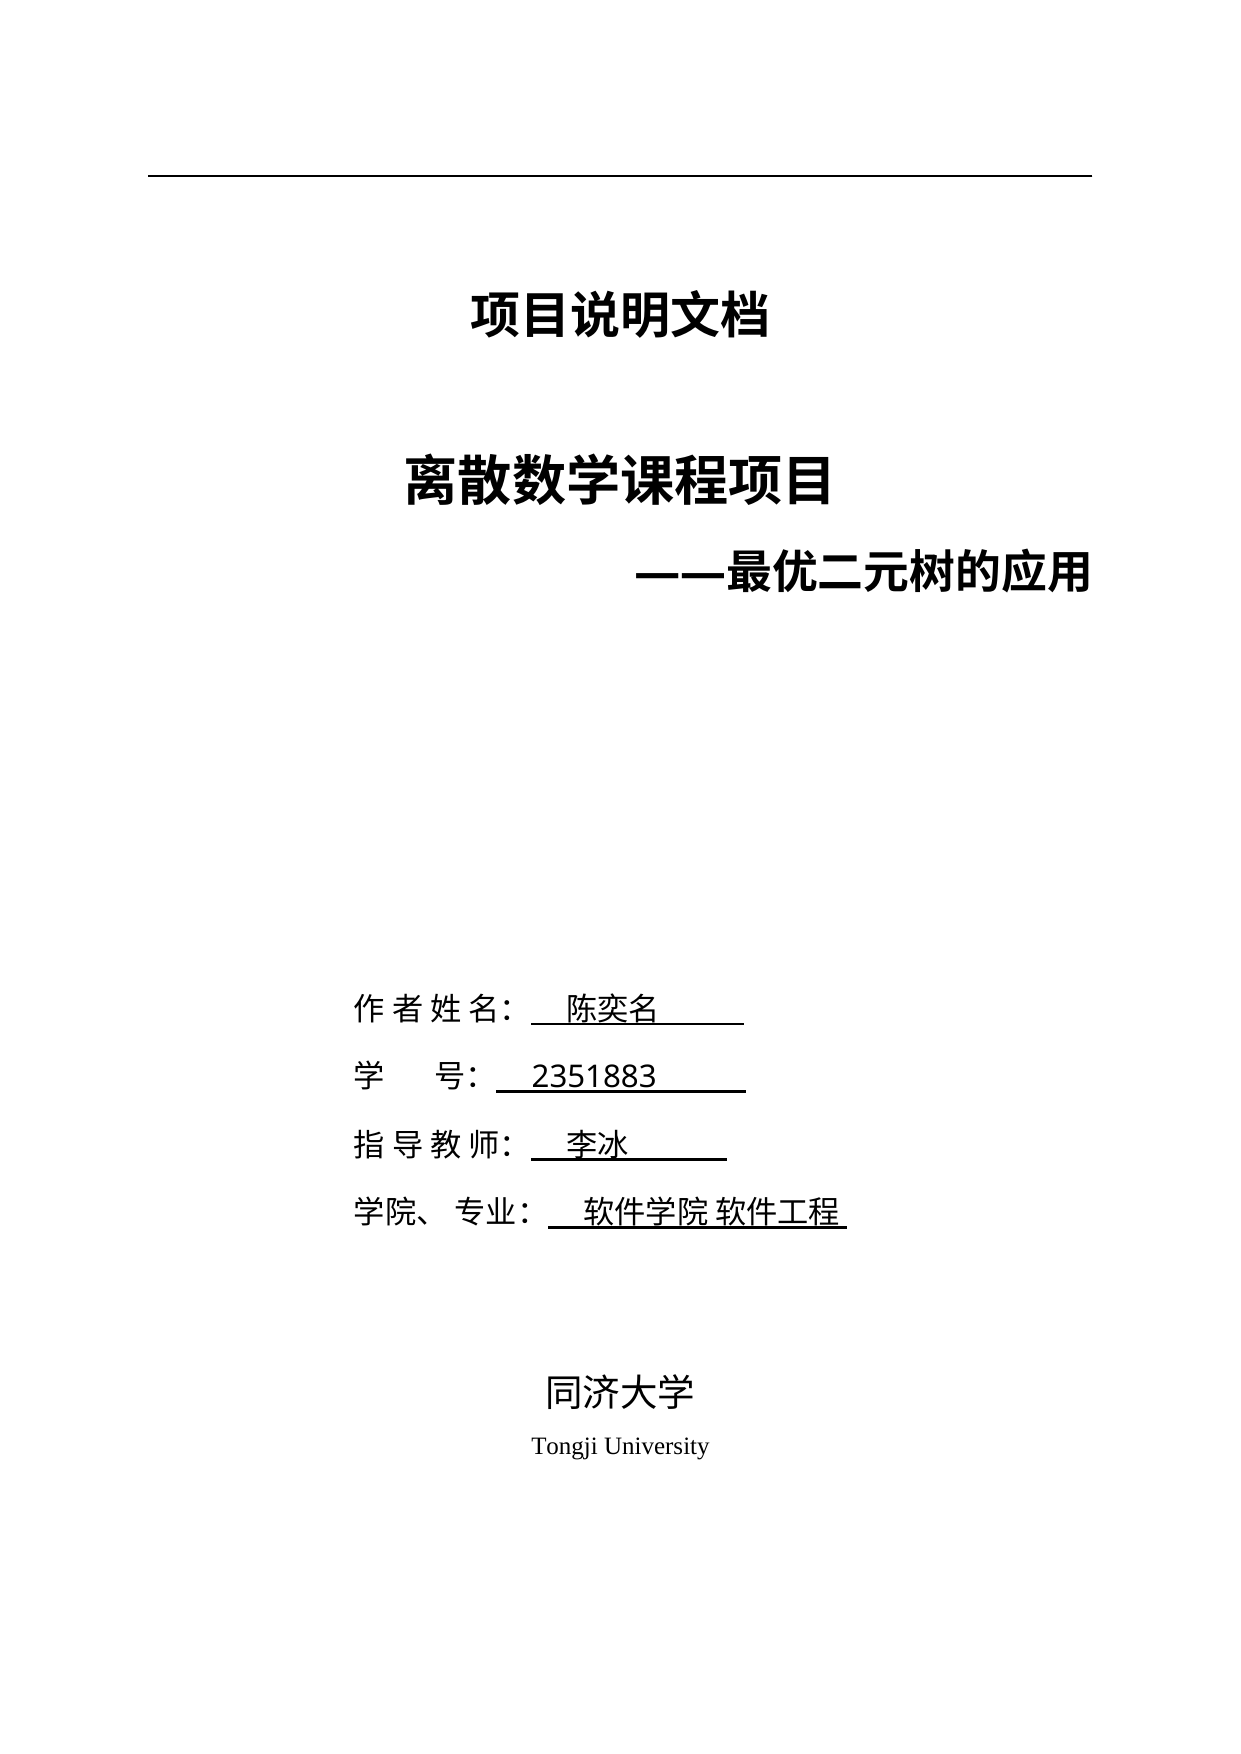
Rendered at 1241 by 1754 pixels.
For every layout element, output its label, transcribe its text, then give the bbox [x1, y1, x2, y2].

text ——最优二元树的应用 [148, 535, 1092, 602]
text 项目说明文档 [148, 275, 1092, 347]
text 作 者 姓 名： 陈奕名 [148, 984, 1092, 1029]
text 学 号： 2351883 [148, 1052, 1092, 1097]
text 指 导 教 师： 李冰 [148, 1120, 1092, 1165]
text Tongji University [148, 1431, 1092, 1460]
text 同济大学 [148, 1363, 1092, 1417]
text 离散数学课程项目 [148, 437, 1092, 516]
text 学院、 专业： 软件学院 软件工程 [148, 1188, 1092, 1233]
